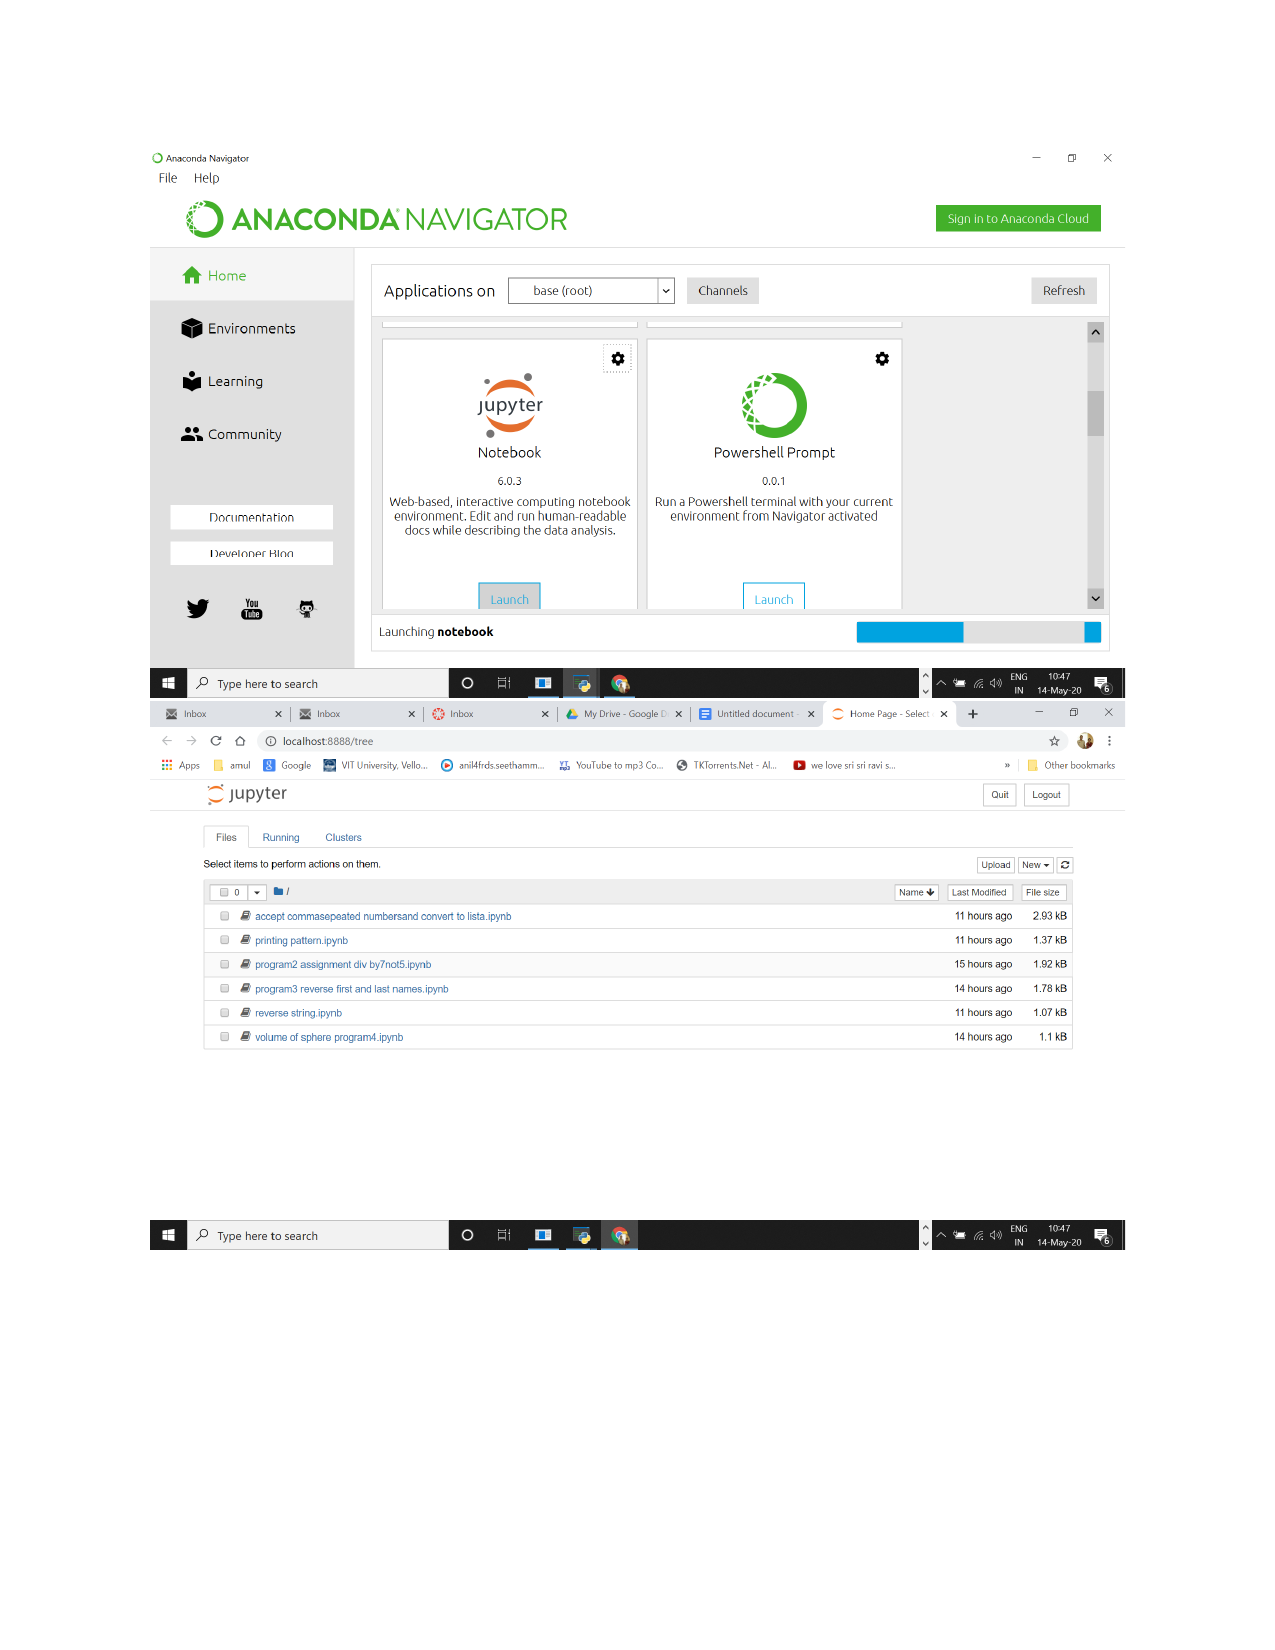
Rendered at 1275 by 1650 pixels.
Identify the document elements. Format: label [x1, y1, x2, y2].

picture [150, 701, 1125, 1250]
picture [150, 150, 1125, 698]
